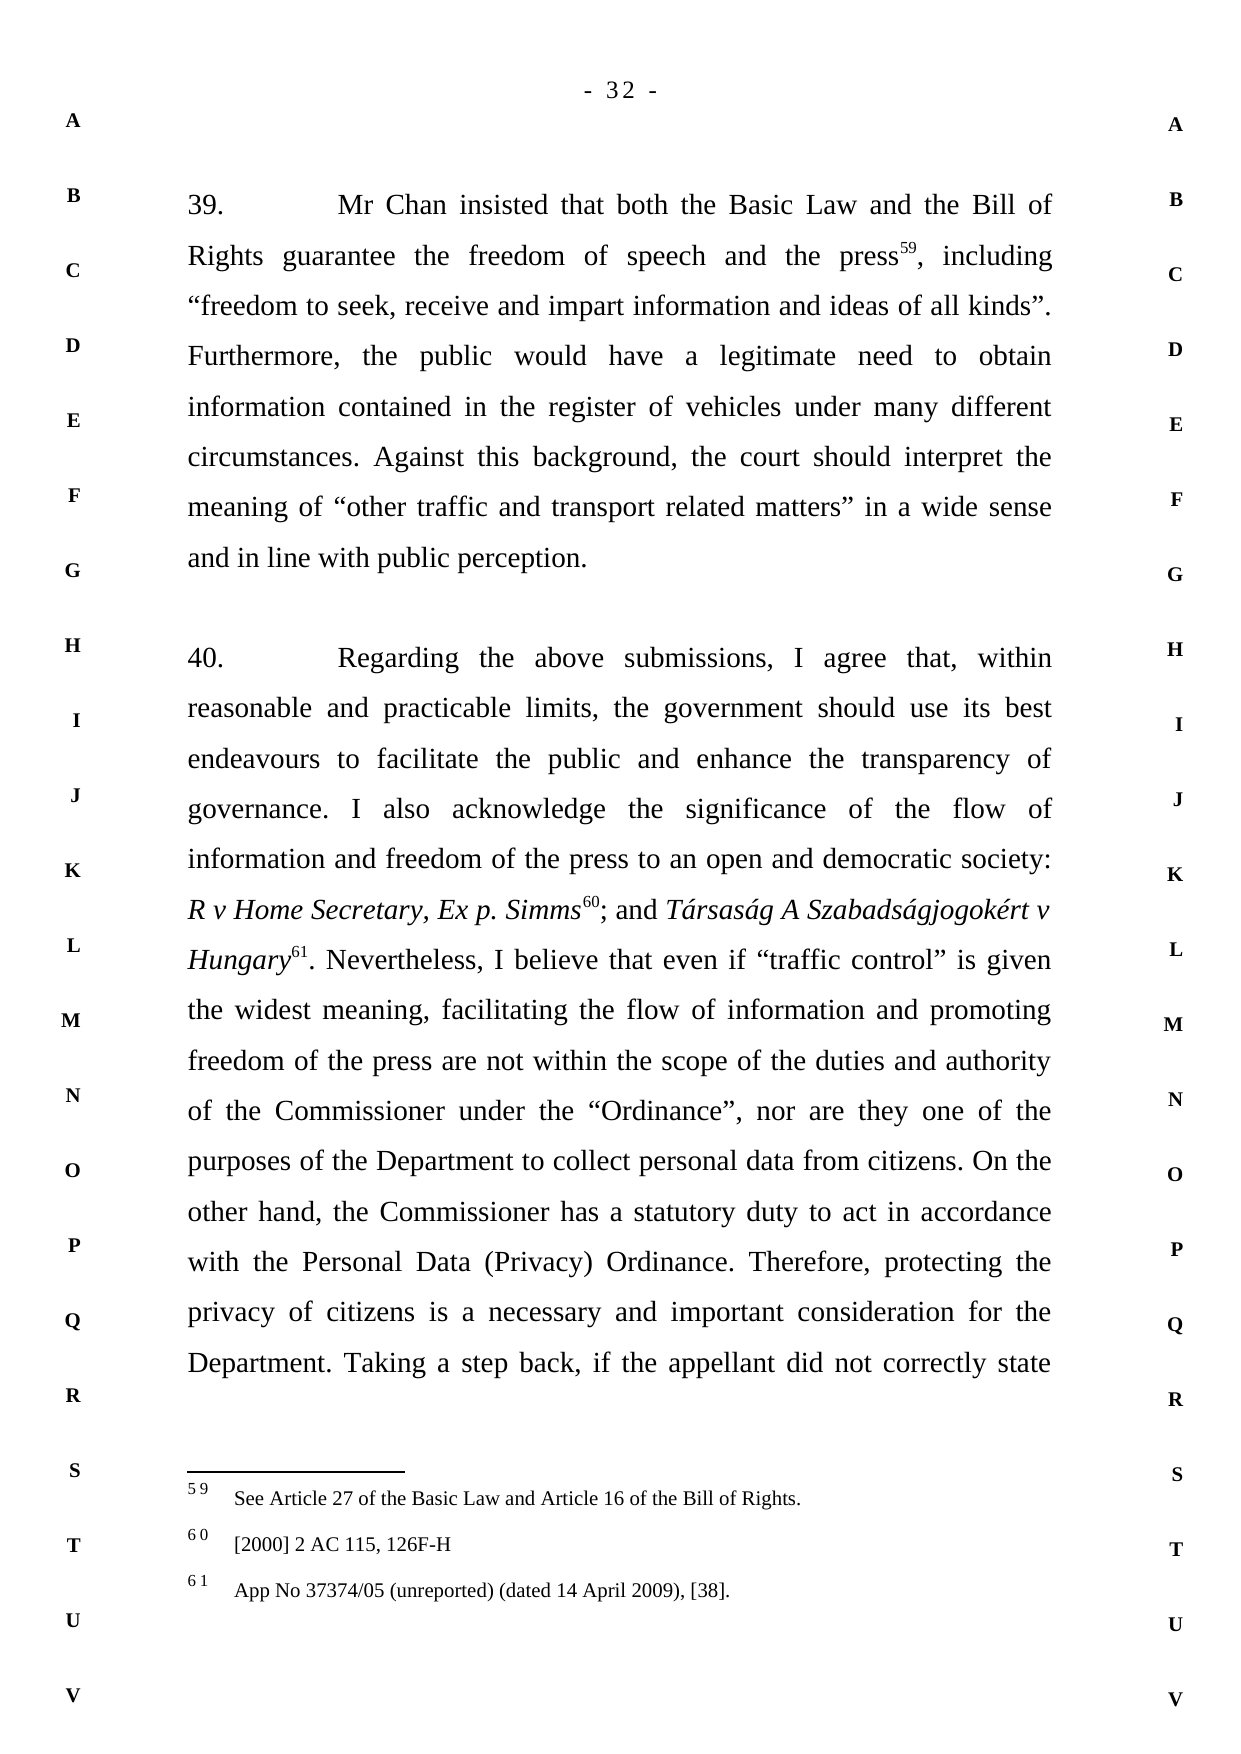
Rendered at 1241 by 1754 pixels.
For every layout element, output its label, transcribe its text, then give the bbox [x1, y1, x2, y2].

list Mr Chan insisted that both the Basic Law and the Bill of Rights guarantee the freedom of speech and the press, including “freedom to seek, receive and impart information and ideas of all kinds”. Furthermore, the public would have a legitimate need to obtain information contained in the register of vehicles under many different circumstances. Against this background, the court should interpret the meaning of “other traffic and transport related matters” in a wide sense and in line with public perception. [187, 187, 1053, 573]
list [187, 640, 1053, 1378]
